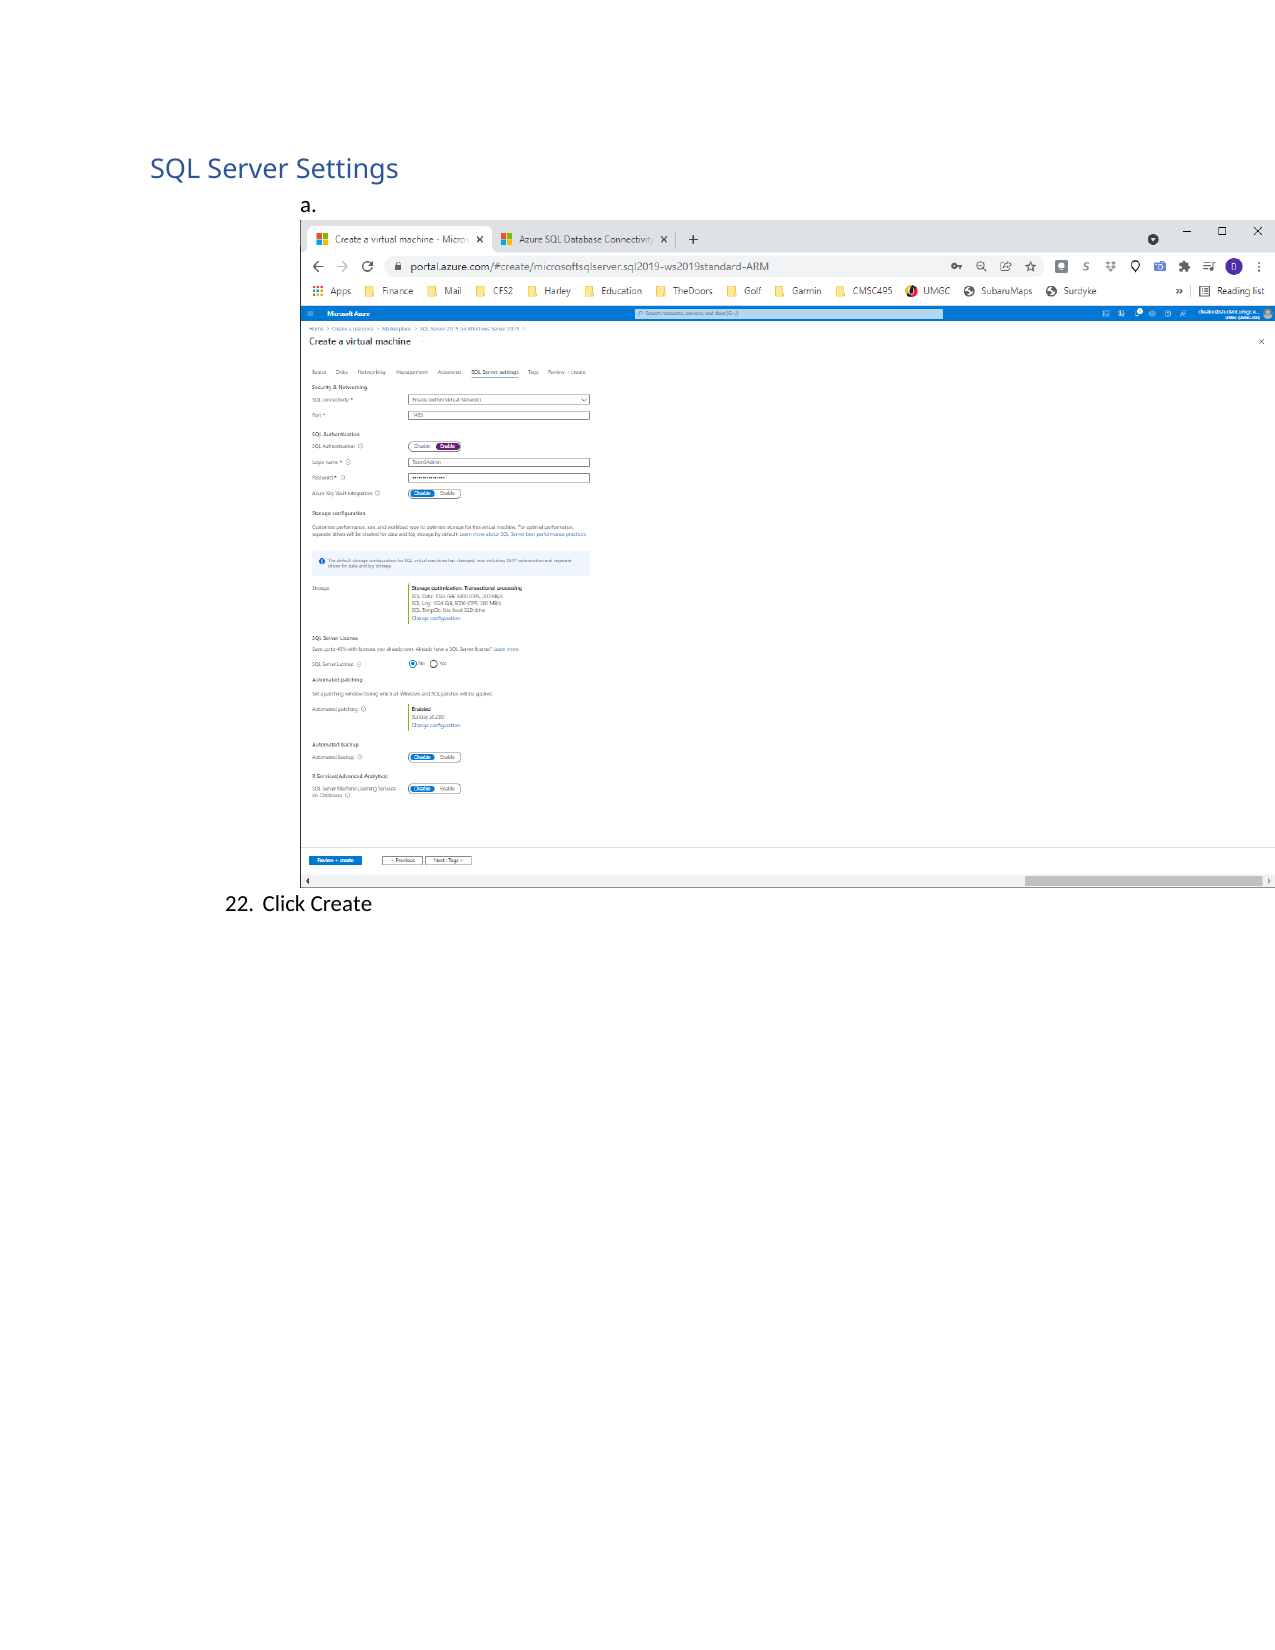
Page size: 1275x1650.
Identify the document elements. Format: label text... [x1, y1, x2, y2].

picture [300, 220, 1275, 888]
list Click Create [225, 889, 1125, 917]
subtitle SQL Server Settings [150, 150, 1125, 187]
